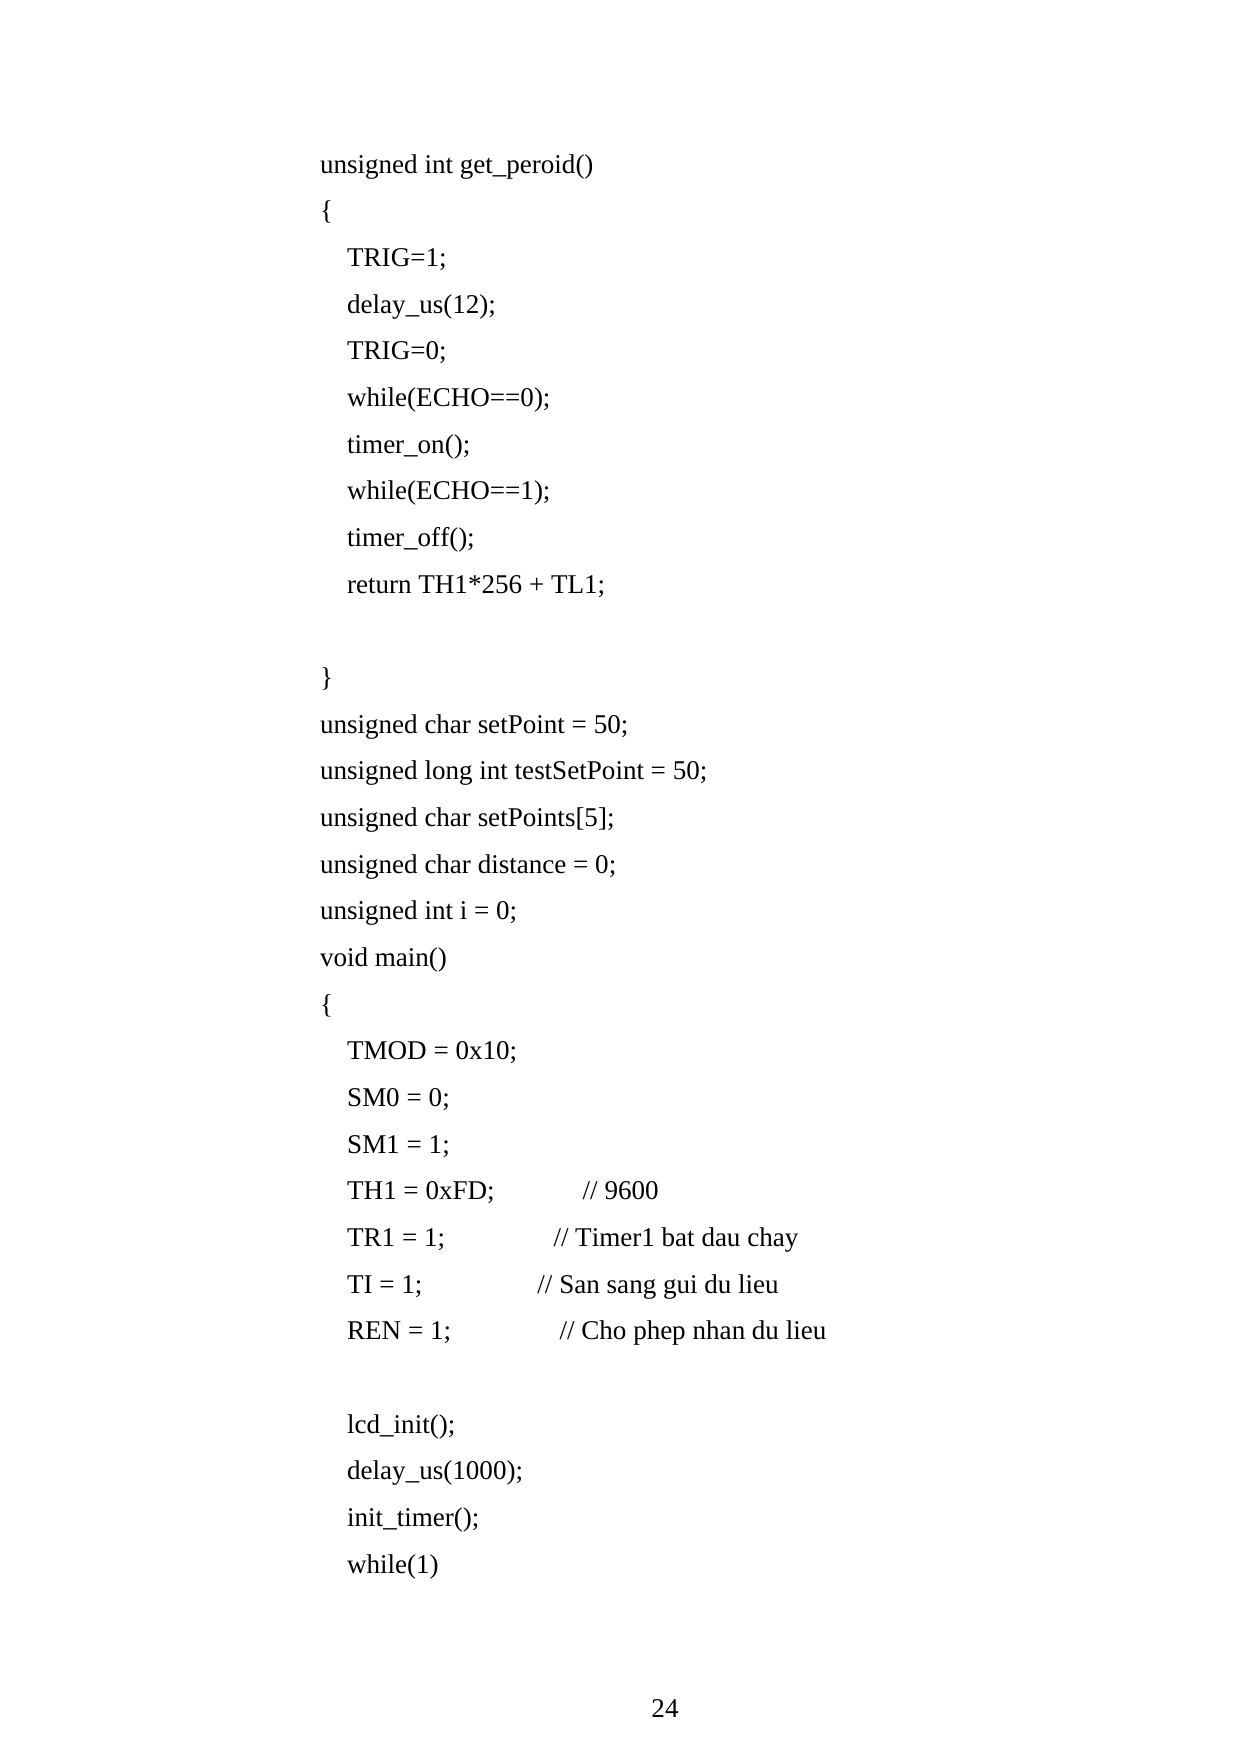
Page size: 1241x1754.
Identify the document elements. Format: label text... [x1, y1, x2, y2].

list void main() [320, 941, 1122, 972]
list TR1 = 1; // Timer1 bat dau chay [320, 1221, 1122, 1252]
list while(ECHO==0); [320, 381, 1122, 412]
list } [320, 661, 1122, 692]
list SM1 = 1; [320, 1128, 1122, 1159]
list SM0 = 0; [320, 1081, 1122, 1112]
list while(1) [320, 1548, 1122, 1579]
list TRIG=0; [320, 334, 1122, 366]
list { [320, 194, 1122, 226]
list while(ECHO==1); [320, 474, 1122, 506]
list unsigned int i = 0; [320, 894, 1122, 926]
list init_timer(); [320, 1501, 1122, 1532]
list { [320, 988, 1122, 1019]
list lcd_init(); [320, 1408, 1122, 1439]
list delay_us(1000); [320, 1454, 1122, 1486]
list TRIG=1; [320, 241, 1122, 272]
list unsigned char setPoints[5]; [320, 801, 1122, 832]
list delay_us(12); [320, 288, 1122, 319]
list REN = 1; // Cho phep nhan du lieu [320, 1314, 1122, 1346]
list TMOD = 0x10; [320, 1034, 1122, 1066]
list unsigned char distance = 0; [320, 848, 1122, 879]
list unsigned long int testSetPoint = 50; [320, 754, 1122, 786]
list timer_off(); [320, 521, 1122, 552]
list unsigned char setPoint = 50; [320, 708, 1122, 739]
list unsigned int get_peroid() [320, 148, 1122, 179]
list TH1 = 0xFD; // 9600 [320, 1174, 1122, 1206]
list TI = 1; // San sang gui du lieu [320, 1268, 1122, 1299]
list return TH1*256 + TL1; [320, 568, 1122, 599]
list timer_on(); [320, 428, 1122, 459]
